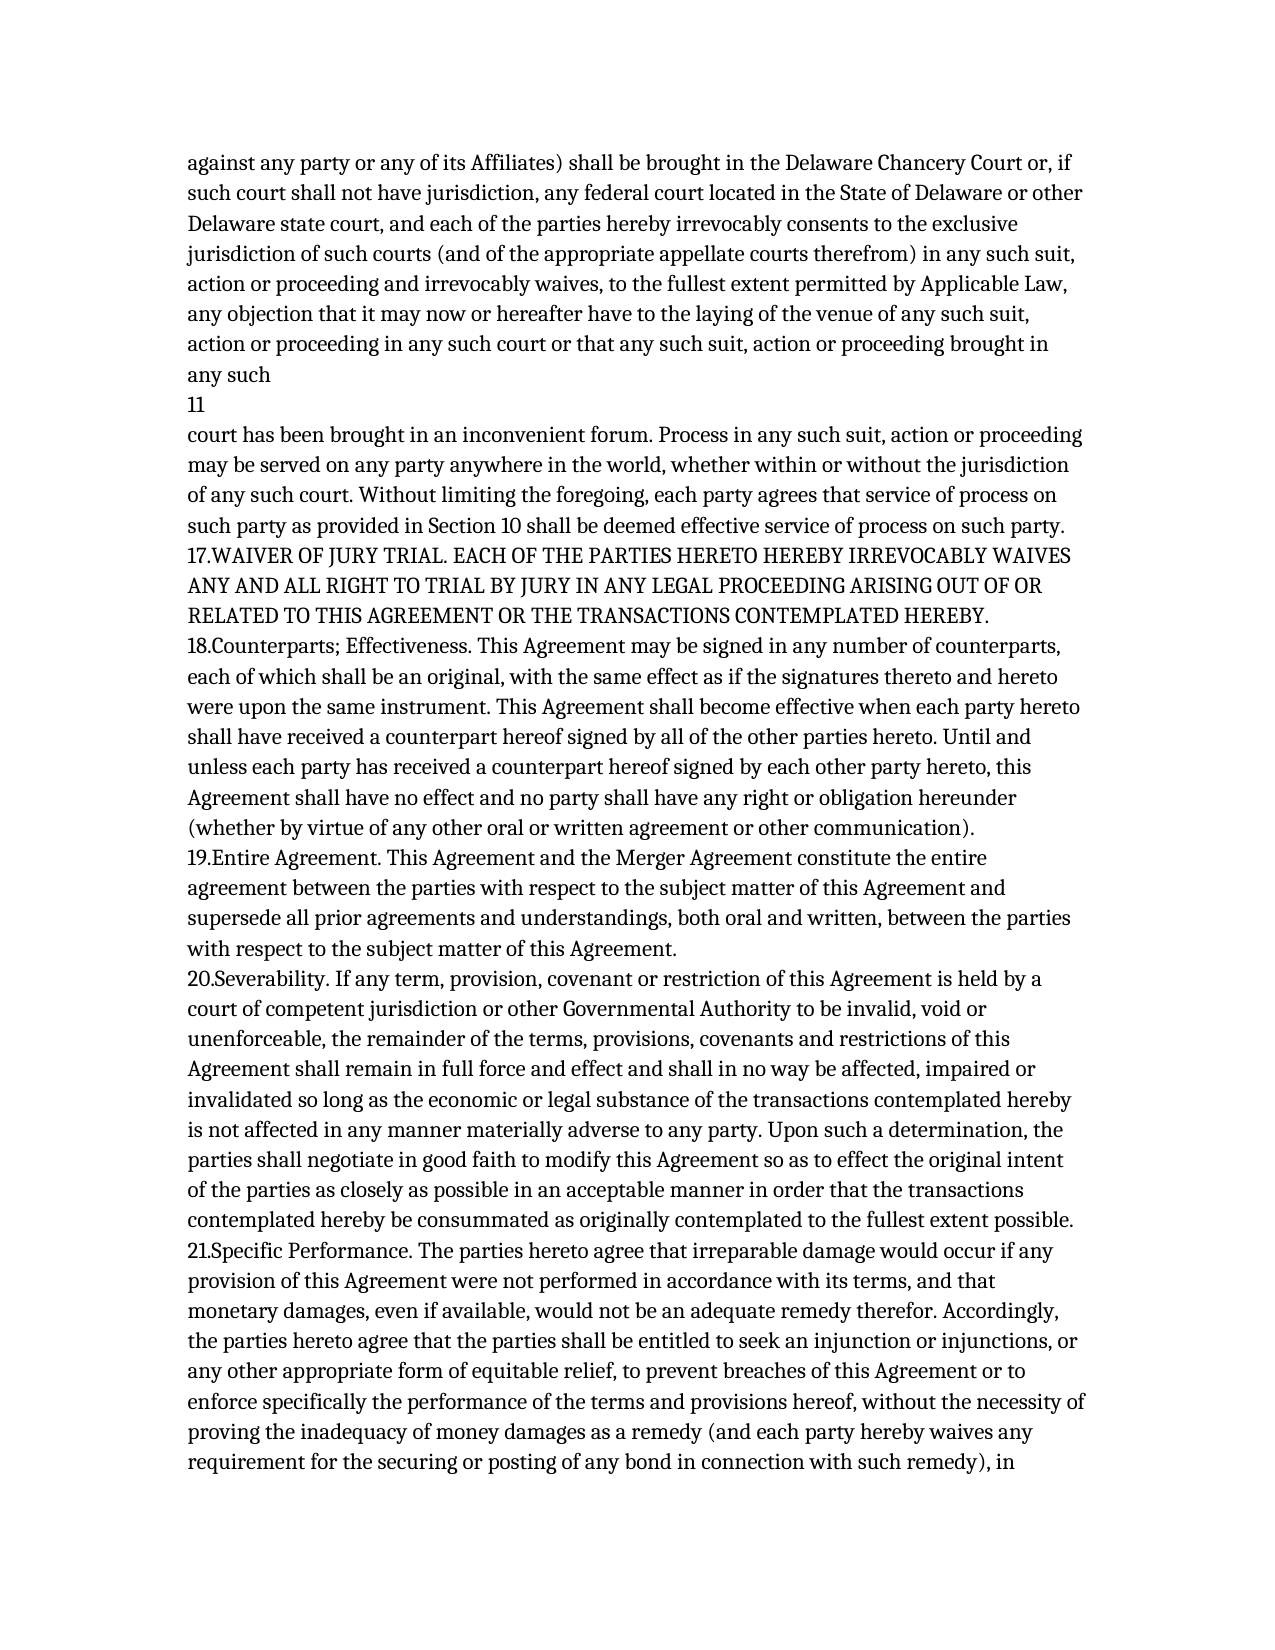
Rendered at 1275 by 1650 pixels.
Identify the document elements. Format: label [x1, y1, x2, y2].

text [187, 150, 1087, 1475]
